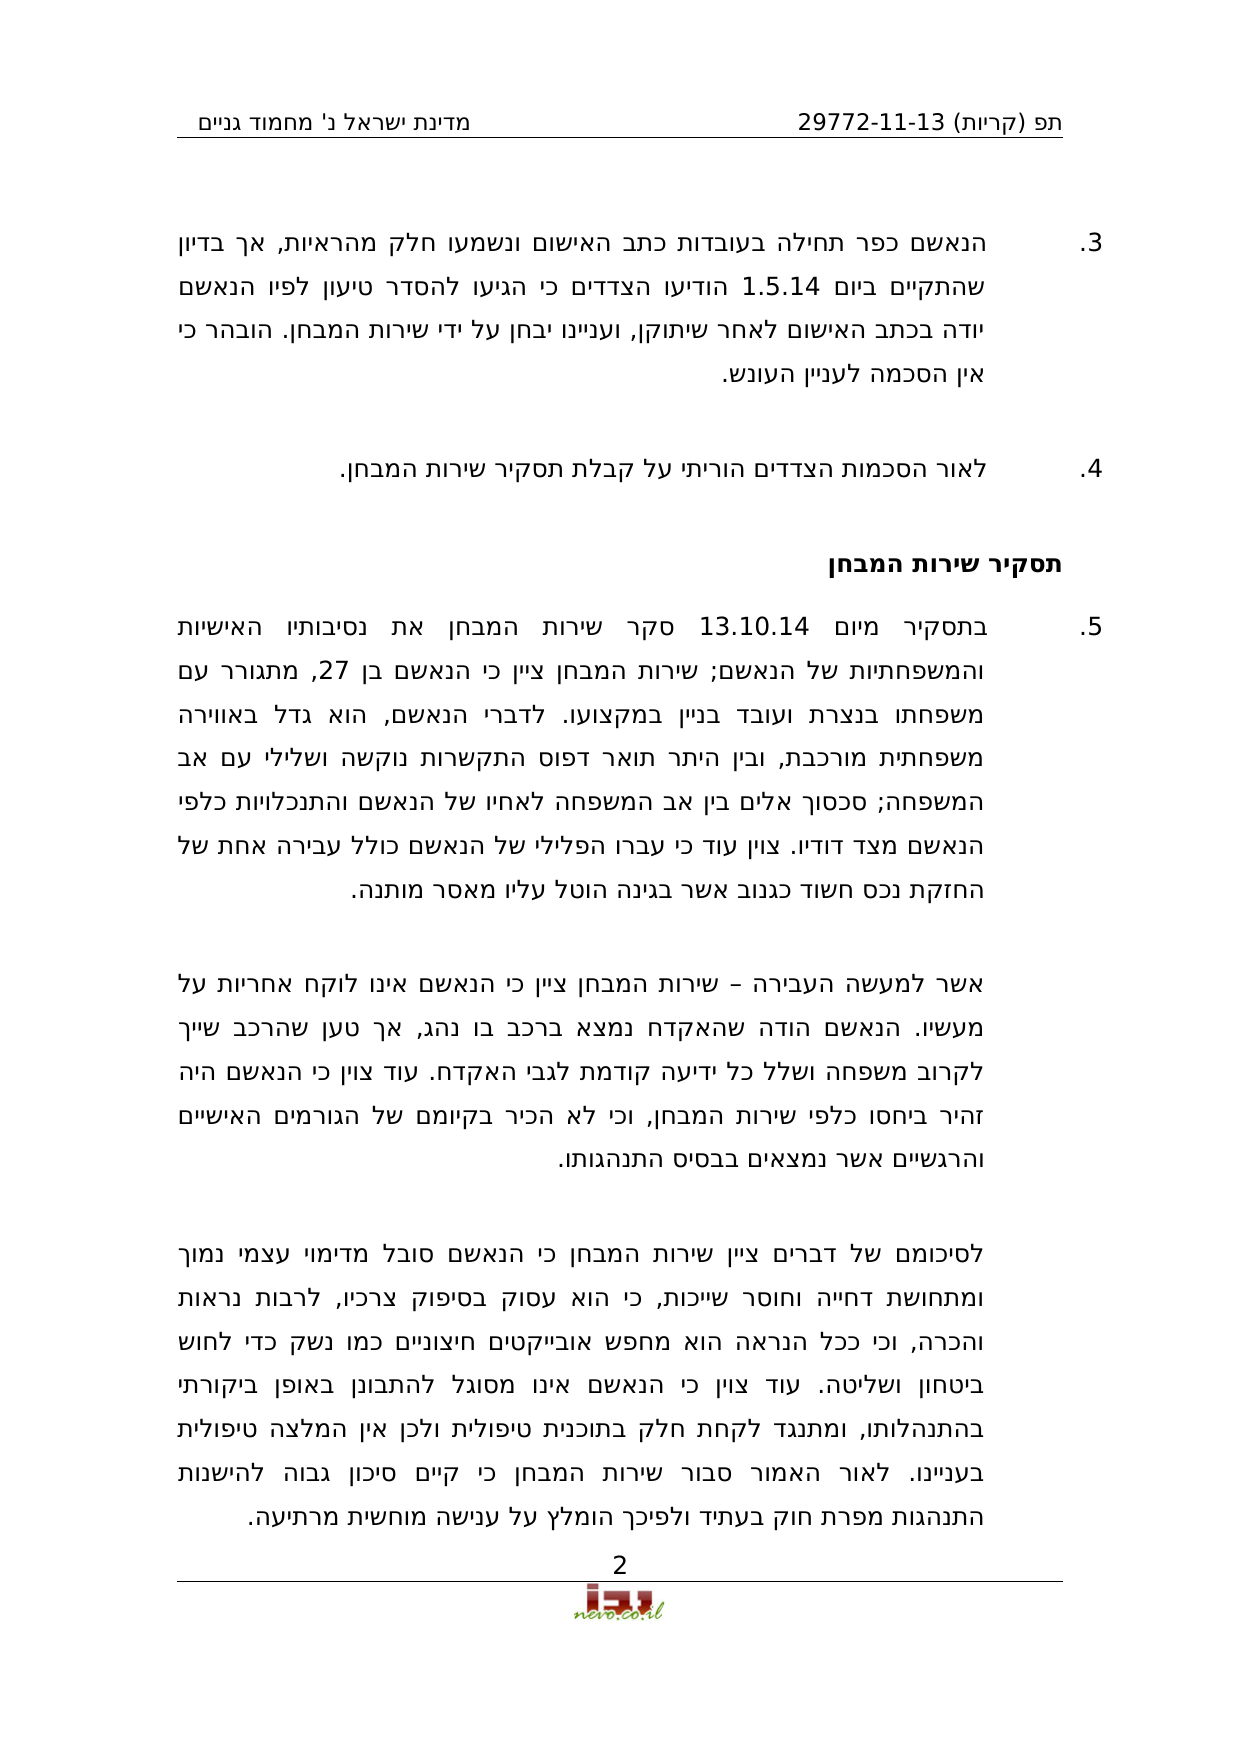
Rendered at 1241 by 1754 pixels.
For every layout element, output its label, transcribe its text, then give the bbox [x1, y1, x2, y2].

text אשר למעשה העבירה – שירות המבחן ציין כי הנאשם אינו לוקח אחריות על מעשיו. הנאשם הודה שהאקדח נמצא ברכב בו נהג, אך טען שהרכב שייך לקרוב משפחה ושלל כל ידיעה קודמת לגבי האקדח. עוד צוין כי הנאשם היה זהיר ביחסו כלפי שירות המבחן, וכי לא הכיר בקיומם של הגורמים האישיים והרגשיים אשר נמצאים בבסיס התנהגותו. [177, 969, 985, 1174]
list לאור הסכמות הצדדים הוריתי על קבלת תסקיר שירות המבחן. [177, 454, 1079, 483]
picture [574, 1583, 666, 1621]
text תסקיר שירות המבחן [177, 549, 1063, 578]
list בתסקיר מיום 13.10.14 סקר שירות המבחן את נסיבותיו האישיות והמשפחתיות של הנאשם; שירות המבחן ציין כי הנאשם בן 27, מתגורר עם משפחתו בנצרת ועובד בניין במקצועו. לדברי הנאשם, הוא גדל באווירה משפחתית מורכבת, ובין היתר תואר דפוס התקשרות נוקשה ושלילי עם אב המשפחה; סכסוך אלים בין אב המשפחה לאחיו של הנאשם והתנכלויות כלפי הנאשם מצד דודיו. צוין עוד כי עברו הפלילי של הנאשם כולל עבירה אחת של החזקת נכס חשוד כגנוב אשר בגינה הוטל עליו מאסר מותנה. [177, 612, 1079, 904]
text לסיכומם של דברים ציין שירות המבחן כי הנאשם סובל מדימוי עצמי נמוך ומתחושת דחייה וחוסר שייכות, כי הוא עסוק בסיפוק צרכיו, לרבות נראות והכרה, וכי ככל הנראה הוא מחפש אובייקטים חיצוניים כמו נשק כדי לחוש ביטחון ושליטה. עוד צוין כי הנאשם אינו מסוגל להתבונן באופן ביקורתי בהתנהלותו, ומתנגד לקחת חלק בתוכנית טיפולית ולכן אין המלצה טיפולית בעניינו. לאור האמור סבור שירות המבחן כי קיים סיכון גבוה להישנות התנהגות מפרת חוק בעתיד ולפיכך הומלץ על ענישה מוחשית מרתיעה. [177, 1239, 985, 1531]
list הנאשם כפר תחילה בעובדות כתב האישום ונשמעו חלק מהראיות, אך בדיון שהתקיים ביום 1.5.14 הודיעו הצדדים כי הגיעו להסדר טיעון לפיו הנאשם יודה בכתב האישום לאחר שיתוקן, ועניינו יבחן על ידי שירות המבחן. הובהר כי אין הסכמה לעניין העונש. [177, 228, 1079, 389]
